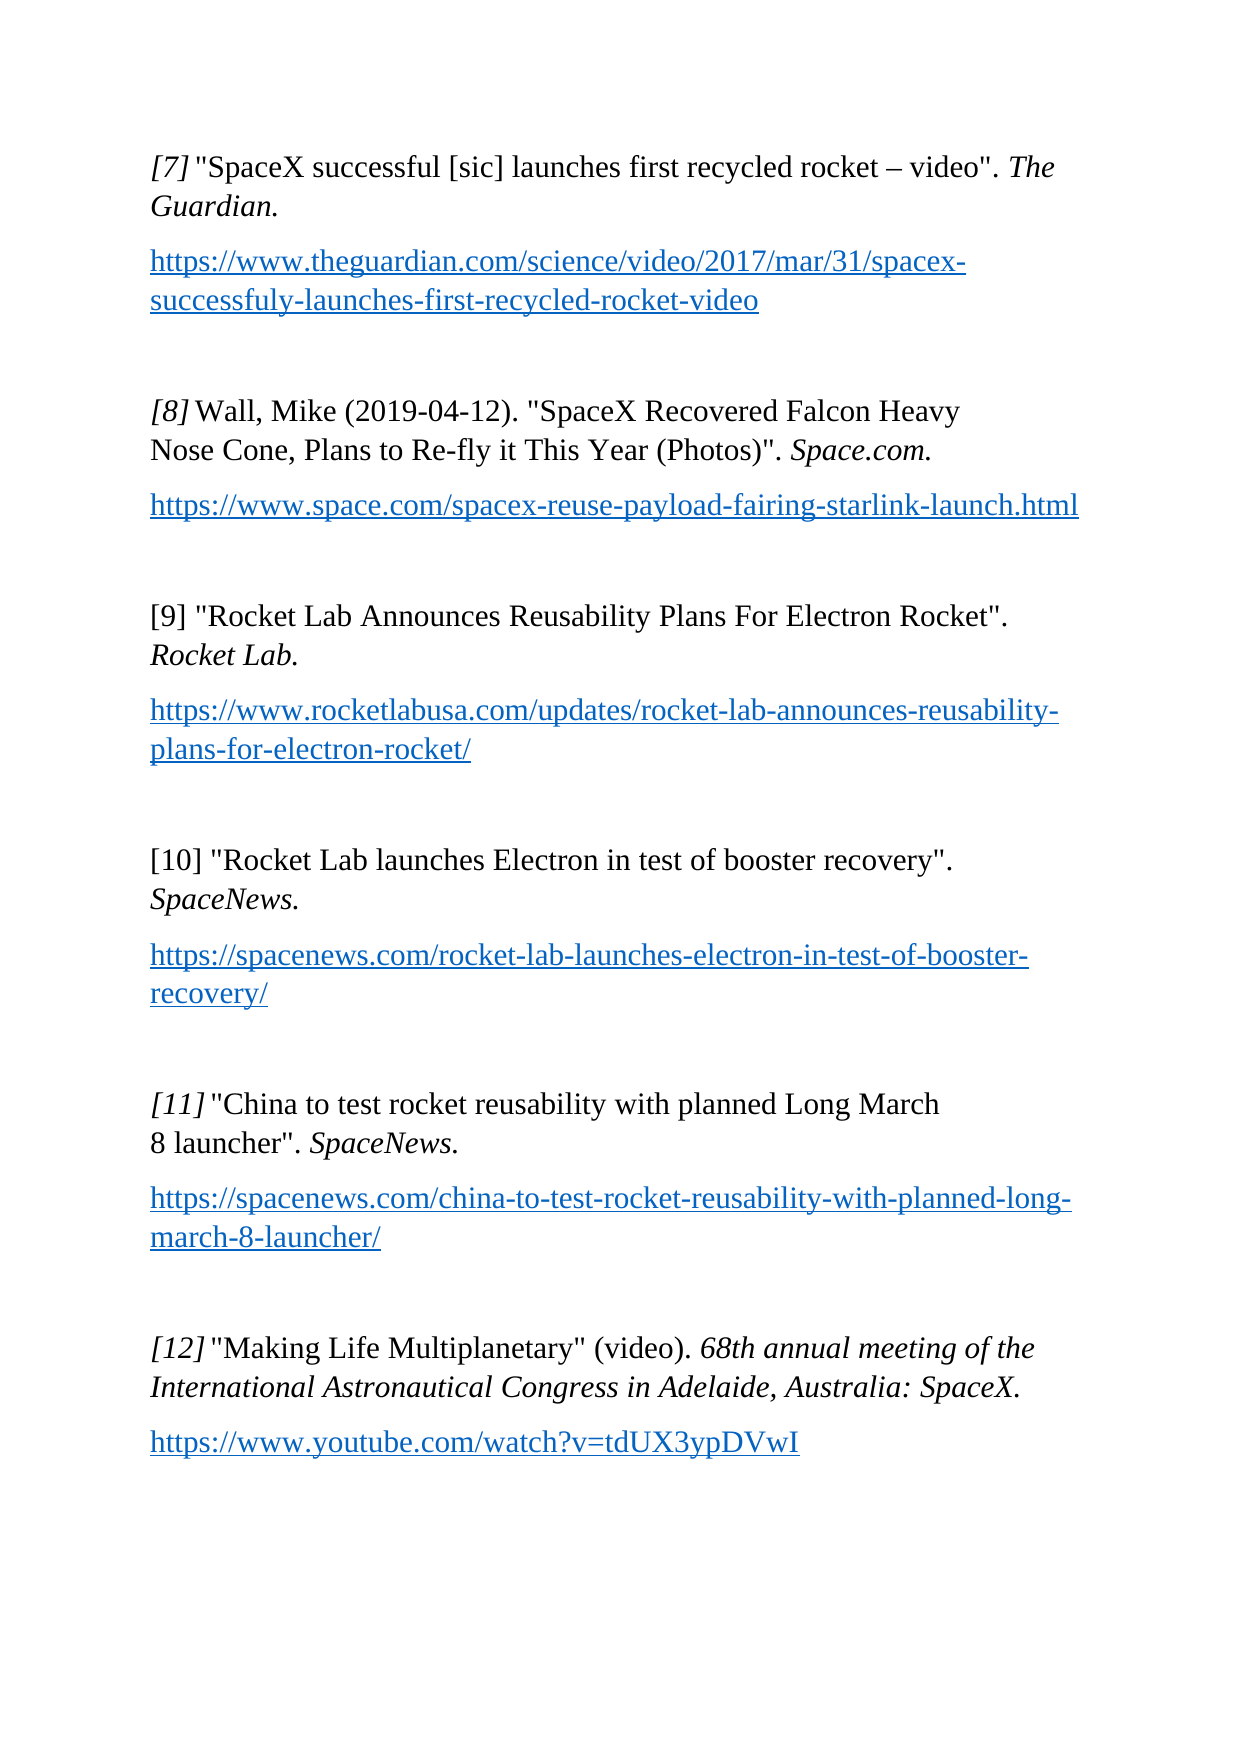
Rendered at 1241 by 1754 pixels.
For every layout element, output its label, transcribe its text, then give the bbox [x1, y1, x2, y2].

list "Rocket Lab Announces Reusability Plans For Electron Rocket". [150, 597, 1136, 633]
text https://www.youtube.com/watch?v=tdUX3ypDVwI [150, 1423, 1136, 1459]
list "SpaceX successful [sic] launches first recycled rocket – video". The Guardian. [150, 148, 1055, 223]
text Rocket Lab. [150, 636, 1136, 672]
text https://www.space.com/spacex-reuse-payload-fairing-starlink-launch.html [150, 486, 1136, 522]
list "Making Life Multiplanetary" (video). 68th annual meeting of the International Astronautical Congress in Adelaide, Australia: SpaceX. [150, 1329, 1035, 1404]
text https://spacenews.com/china-to-test-rocket-reusability-with-planned-long- march-8-launcher/ [150, 1179, 1080, 1254]
text https://www.theguardian.com/science/video/2017/mar/31/spacex- successfuly-launches-first-recycled-rocket-video [150, 242, 973, 317]
list Wall, Mike (2019-04-12). "SpaceX Recovered Falcon Heavy Nose Cone, Plans to Re-fly it This Year (Photos)". Space.com. [150, 392, 1032, 467]
text https://spacenews.com/rocket-lab-launches-electron-in-test-of-booster- recovery/ [150, 936, 1136, 1010]
text https://www.rocketlabusa.com/updates/rocket-lab-announces-reusability- plans-for-electron-rocket/ [150, 692, 1067, 766]
text SpaceNews. [150, 880, 1136, 916]
list "Rocket Lab launches Electron in test of booster recovery". [150, 841, 1136, 877]
list "China to test rocket reusability with planned Long March 8 launcher". SpaceNews. [150, 1085, 962, 1160]
